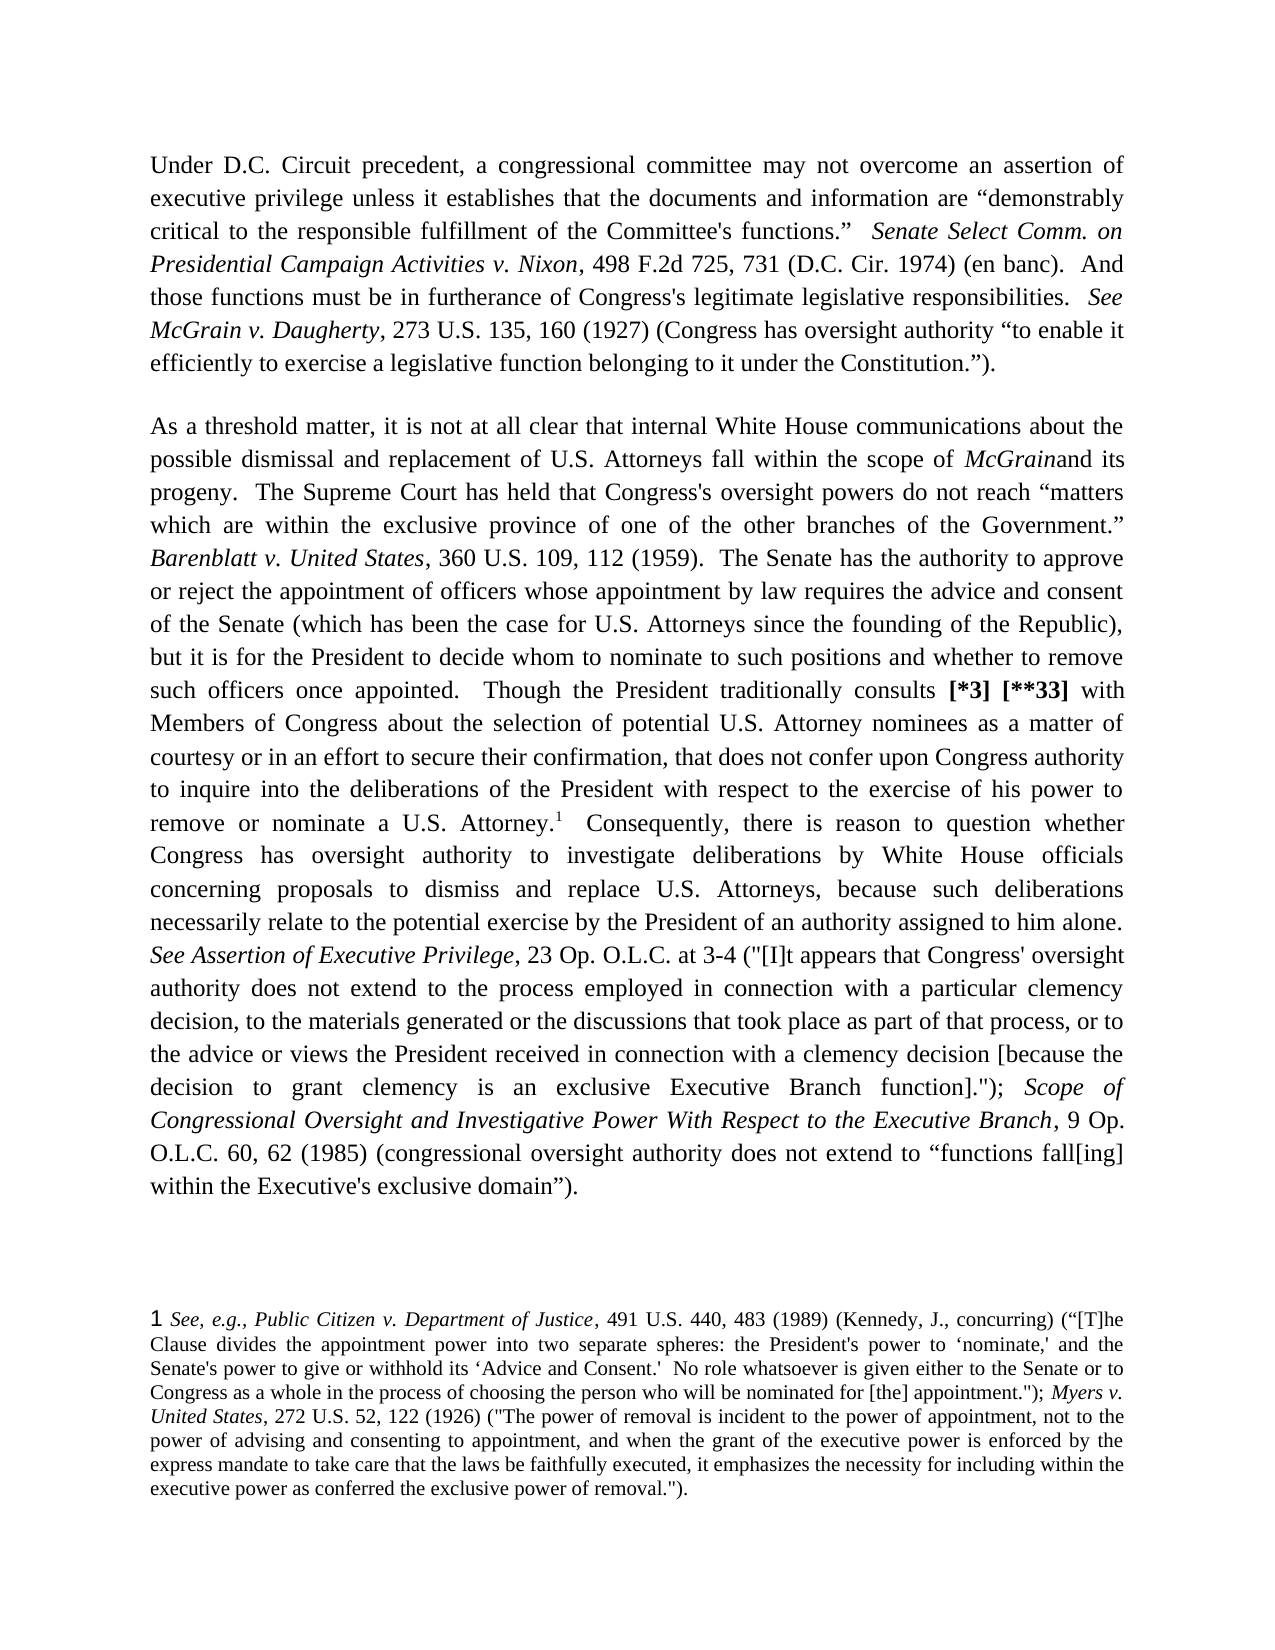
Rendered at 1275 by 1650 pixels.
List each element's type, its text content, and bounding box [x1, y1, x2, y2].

text As a threshold matter, it is not at all clear that internal White House communications about the possible dismissal and replacement of U.S. Attorneys fall within the scope of McGrainand its progeny. The Supreme Court has held that Congress's oversight powers do not reach “matters which are within the exclusive province of one of the other branches of the Government.” Barenblatt v. United States, 360 U.S. 109, 112 (1959). The Senate has the authority to approve or reject the appointment of officers whose appointment by law requires the advice and consent of the Senate (which has been the case for U.S. Attorneys since the founding of the Republic), but it is for the President to decide whom to nominate to such positions and whether to remove such officers once appointed. Though the President traditionally consults [*3] [**33] with Members of Congress about the selection of potential U.S. Attorney nominees as a matter of courtesy or in an effort to secure their confirmation, that does not confer upon Congress authority to inquire into the deliberations of the President with respect to the exercise of his power to remove or nominate a U.S. Attorney. Consequently, there is reason to question whether Congress has oversight authority to investigate deliberations by White House officials concerning proposals to dismiss and replace U.S. Attorneys, because such deliberations necessarily relate to the potential exercise by the President of an authority assigned to him alone. See Assertion of Executive Privilege, 23 Op. O.L.C. at 3-4 ("[I]t appears that Congress' oversight authority does not extend to the process employed in connection with a particular clemency decision, to the materials generated or the discussions that took place as part of that process, or to the advice or views the President received in connection with a clemency decision [because the decision to grant clemency is an exclusive Executive Branch function]."); Scope of Congressional Oversight and Investigative Power With Respect to the Executive Branch, 9 Op. O.L.C. 60, 62 (1985) (congressional oversight authority does not extend to “functions fall[ing] within the Executive's exclusive domain”). [150, 411, 1125, 1199]
text Under D.C. Circuit precedent, a congressional committee may not overcome an assertion of executive privilege unless it establishes that the documents and information are “demonstrably critical to the responsible fulfillment of the Committee's functions.” Senate Select Comm. on Presidential Campaign Activities v. Nixon, 498 F.2d 725, 731 (D.C. Cir. 1974) (en banc). And those functions must be in furtherance of Congress's legitimate legislative responsibilities. See McGrain v. Daugherty, 273 U.S. 135, 160 (1927) (Congress has oversight authority “to enable it efficiently to exercise a legislative function belonging to it under the Constitution.”). [150, 150, 1125, 377]
